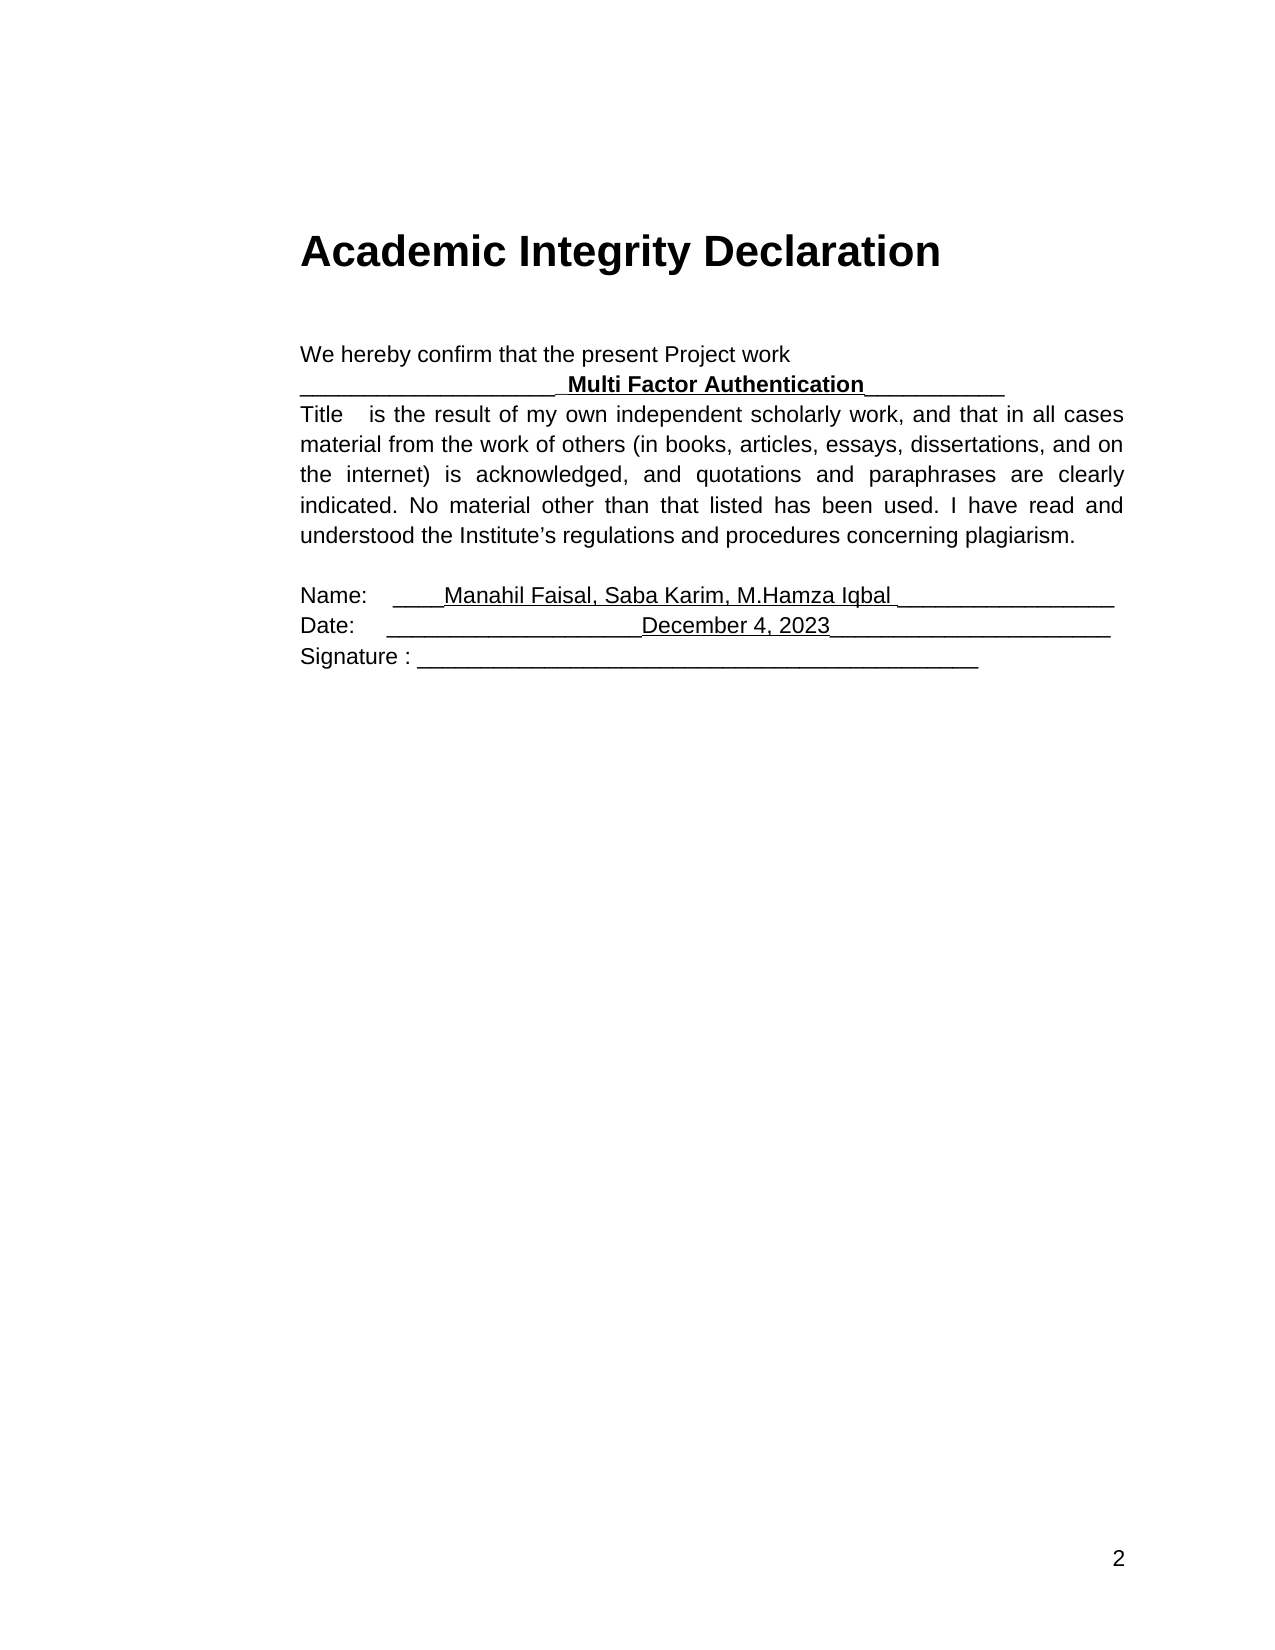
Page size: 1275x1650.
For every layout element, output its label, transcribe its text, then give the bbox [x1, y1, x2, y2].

text Academic Integrity Declaration [300, 225, 1125, 275]
text _____________________Multi Factor Authentication___________ [300, 371, 1125, 397]
text We hereby confirm that the present Project work [300, 341, 1125, 367]
text Name: ____Manahil Faisal, Saba Karim, M.Hamza Iqbal _________________ [300, 582, 1125, 609]
text Date: ____________________December 4, 2023______________________ [300, 612, 1125, 639]
text Title is the result of my own independent scholarly work, and that in all cases material from the work of others (in books, articles, essays, dissertations, and on the internet) is acknowledged, and quotations and paraphrases are clearly indicated. No material other than that listed has been used. I have read and understood the Institute’s regulations and procedures concerning plagiarism. [300, 401, 1125, 548]
text Signature : ____________________________________________ [300, 643, 1125, 669]
